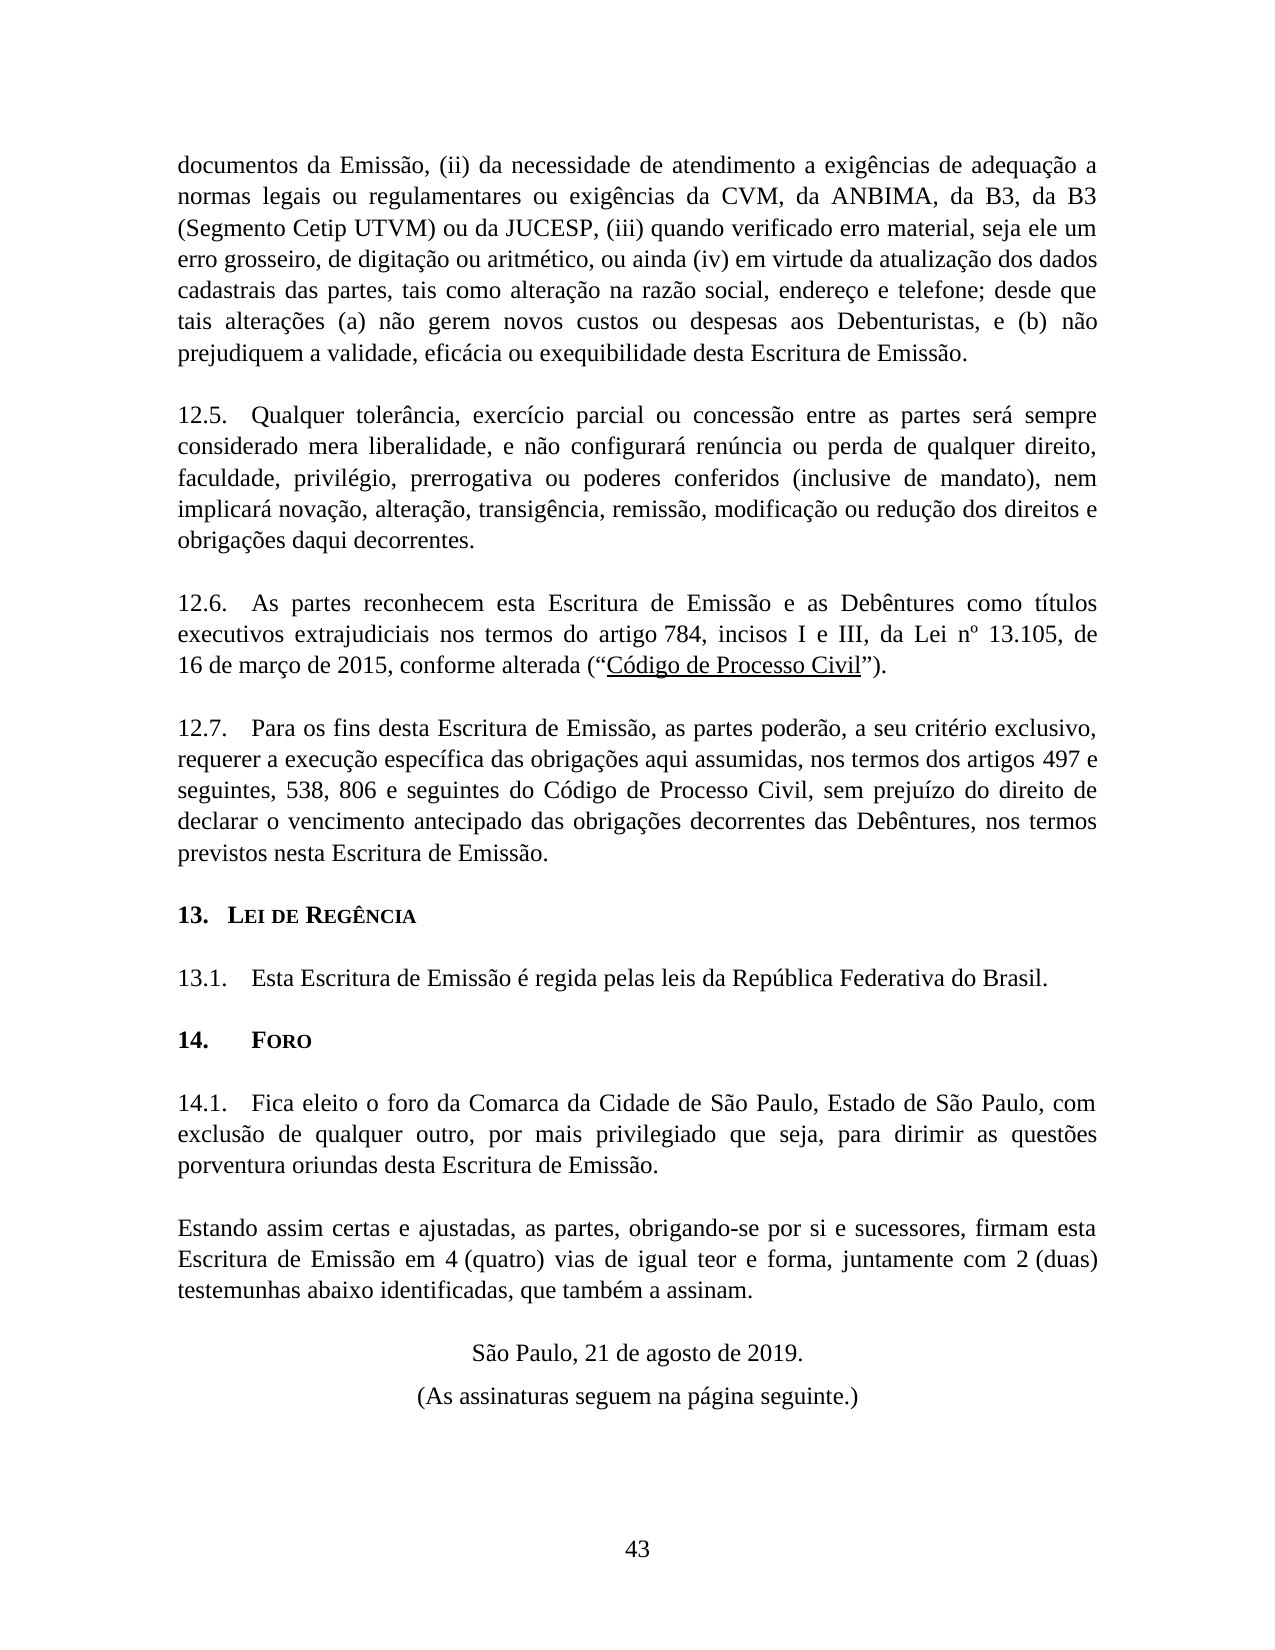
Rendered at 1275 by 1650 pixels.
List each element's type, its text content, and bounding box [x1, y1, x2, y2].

list Fica eleito o foro da Comarca da Cidade de São Paulo, Estado de São Paulo, com exclusão de qualquer outro, por mais privilegiado que seja, para dirimir as questões porventura oriundas desta Escritura de Emissão. [177, 1085, 1098, 1179]
text 12.5. Qualquer tolerância, exercício parcial ou concessão entre as partes será sempre considerado mera liberalidade, e não configurará renúncia ou perda de qualquer direito, faculdade, privilégio, prerrogativa ou poderes conferidos (inclusive de mandato), nem implicará novação, alteração, transigência, remissão, modificação ou redução dos direitos e obrigações daqui decorrentes. [177, 398, 1098, 554]
text Estando assim certas e ajustadas, as partes, obrigando-se por si e sucessores, firmam esta Escritura de Emissão em 4 (quatro) vias de igual teor e forma, juntamente com 2 (duas) testemunhas abaixo identificadas, que também a assinam. [177, 1210, 1098, 1304]
text (As assinaturas seguem na página seguinte.) [177, 1379, 1098, 1410]
text 12.6. As partes reconhecem esta Escritura de Emissão e as Debêntures como títulos executivos extrajudiciais nos termos do artigo 784, incisos I e III, da Lei nº 13.105, de 16 de março de 2015, conforme alterada (“Código de Processo Civil”). [177, 585, 1098, 679]
list Esta Escritura de Emissão é regida pelas leis da República Federativa do Brasil. [177, 960, 1098, 991]
text 12.7. Para os fins desta Escritura de Emissão, as partes poderão, a seu critério exclusivo, requerer a execução específica das obrigações aqui assumidas, nos termos dos artigos 497 e seguintes, 538, 806 e seguintes do Código de Processo Civil, sem prejuízo do direito de declarar o vencimento antecipado das obrigações decorrentes das Debêntures, nos termos previstos nesta Escritura de Emissão. [177, 710, 1098, 866]
text São Paulo, 21 de agosto de 2019. [177, 1335, 1098, 1366]
list Foro [177, 1023, 1098, 1054]
list Lei de Regência [177, 898, 1098, 929]
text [177, 148, 1098, 366]
